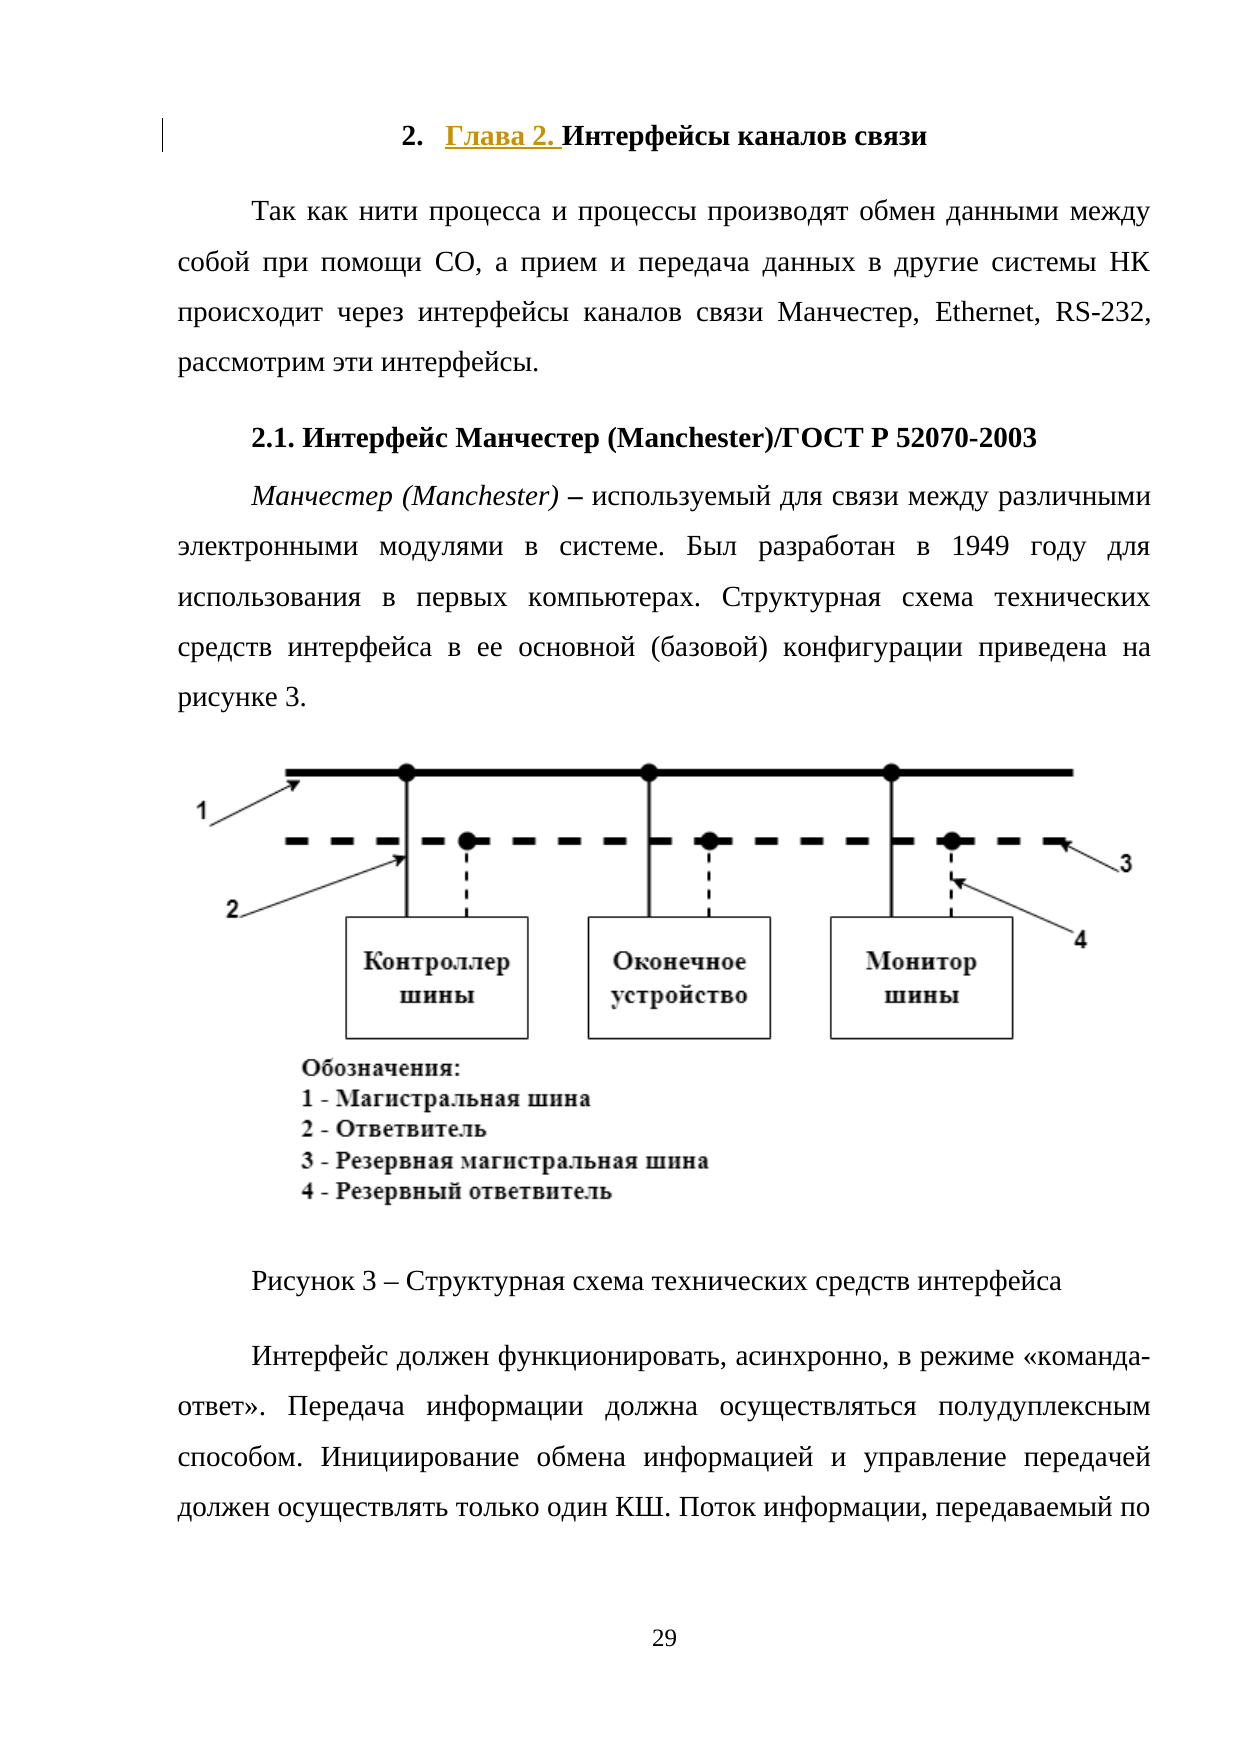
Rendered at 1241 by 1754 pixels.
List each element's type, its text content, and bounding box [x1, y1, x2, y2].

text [177, 1338, 1152, 1523]
text Так как нити процесса и процессы производят обмен данными между собой при помощи СО, а прием и передача данных в другие системы НК происходит через интерфейсы каналов связи Манчестер, Ethernet, RS-232, рассмотрим эти интерфейсы. [177, 193, 1152, 378]
subtitle 2.1. Интерфейс Манчестер (Manchester)/ГОСТ Р 52070-2003 [251, 420, 1152, 453]
picture [179, 754, 1150, 1222]
text Манчестер (Manchester) – используемый для связи между различными электронными модулями в системе. Был разработан в 1949 году для использования в первых компьютерах. Структурная схема технических средств интерфейса в ее основной (базовой) конфигурации приведена на рисунке 3. [177, 478, 1152, 713]
text Рисунок 3 – Структурная схема технических средств интерфейса [177, 1263, 1152, 1296]
subtitle Интерфейсы каналов связи [177, 118, 1152, 152]
